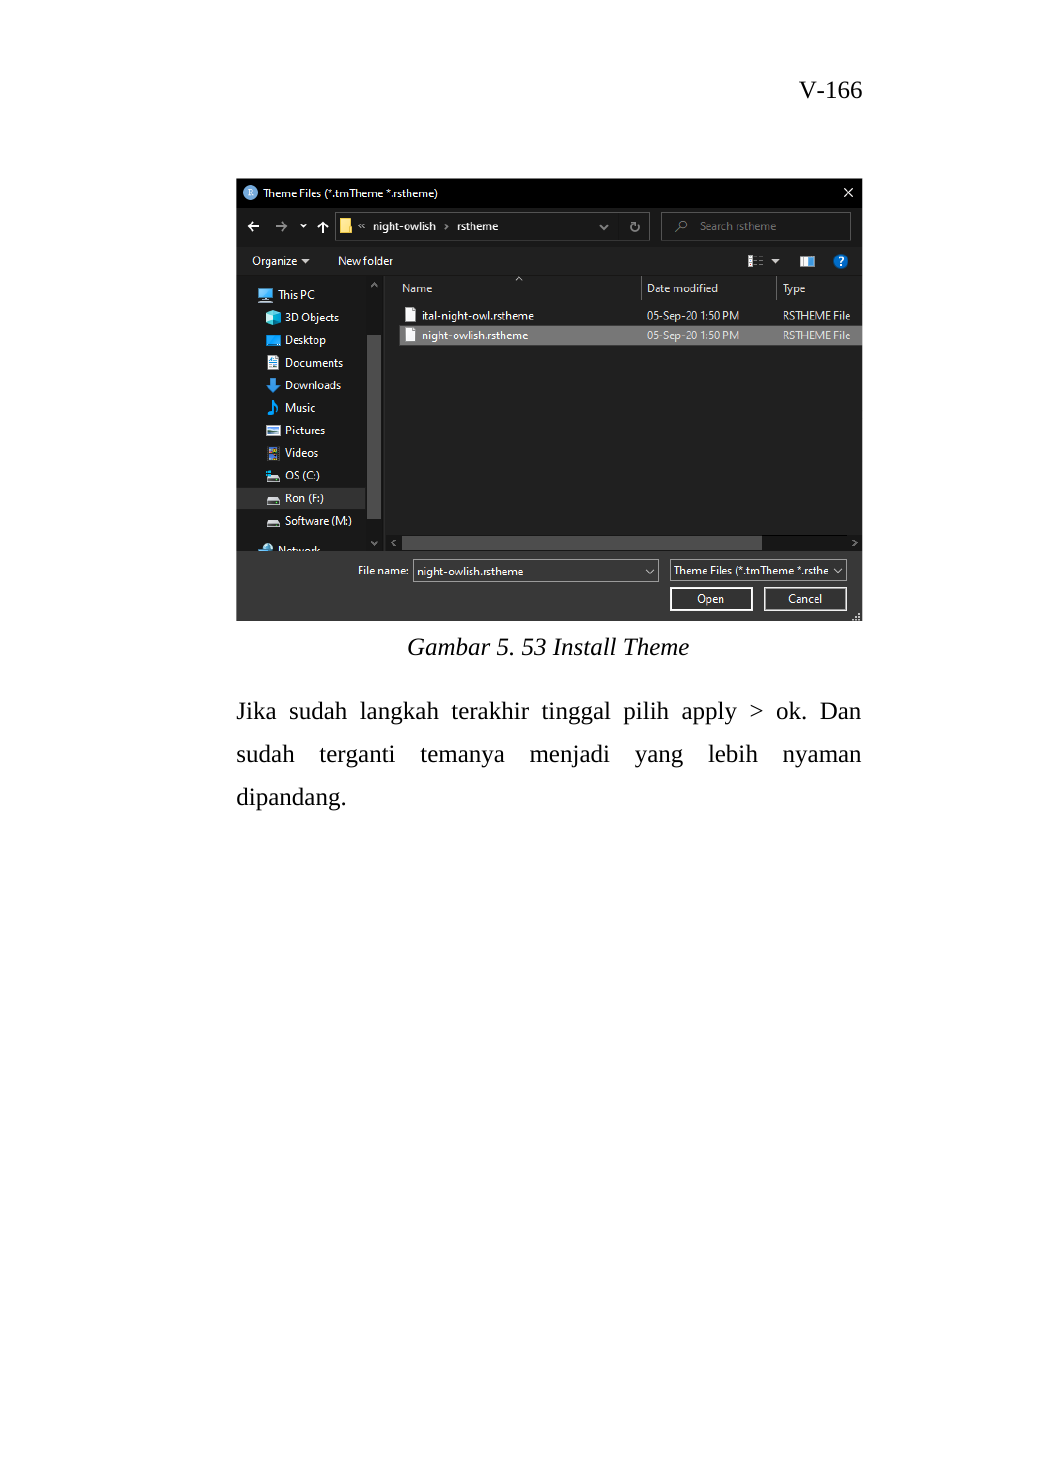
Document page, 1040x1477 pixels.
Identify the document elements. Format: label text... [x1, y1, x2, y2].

text Jika sudah langkah terakhir tinggal pilih apply > ok. Dan sudah terganti temanya menjadi yang lebih nyaman dipandang. [236, 696, 862, 811]
text Gambar 5. 53 Install Theme [236, 632, 862, 661]
picture [236, 177, 863, 621]
